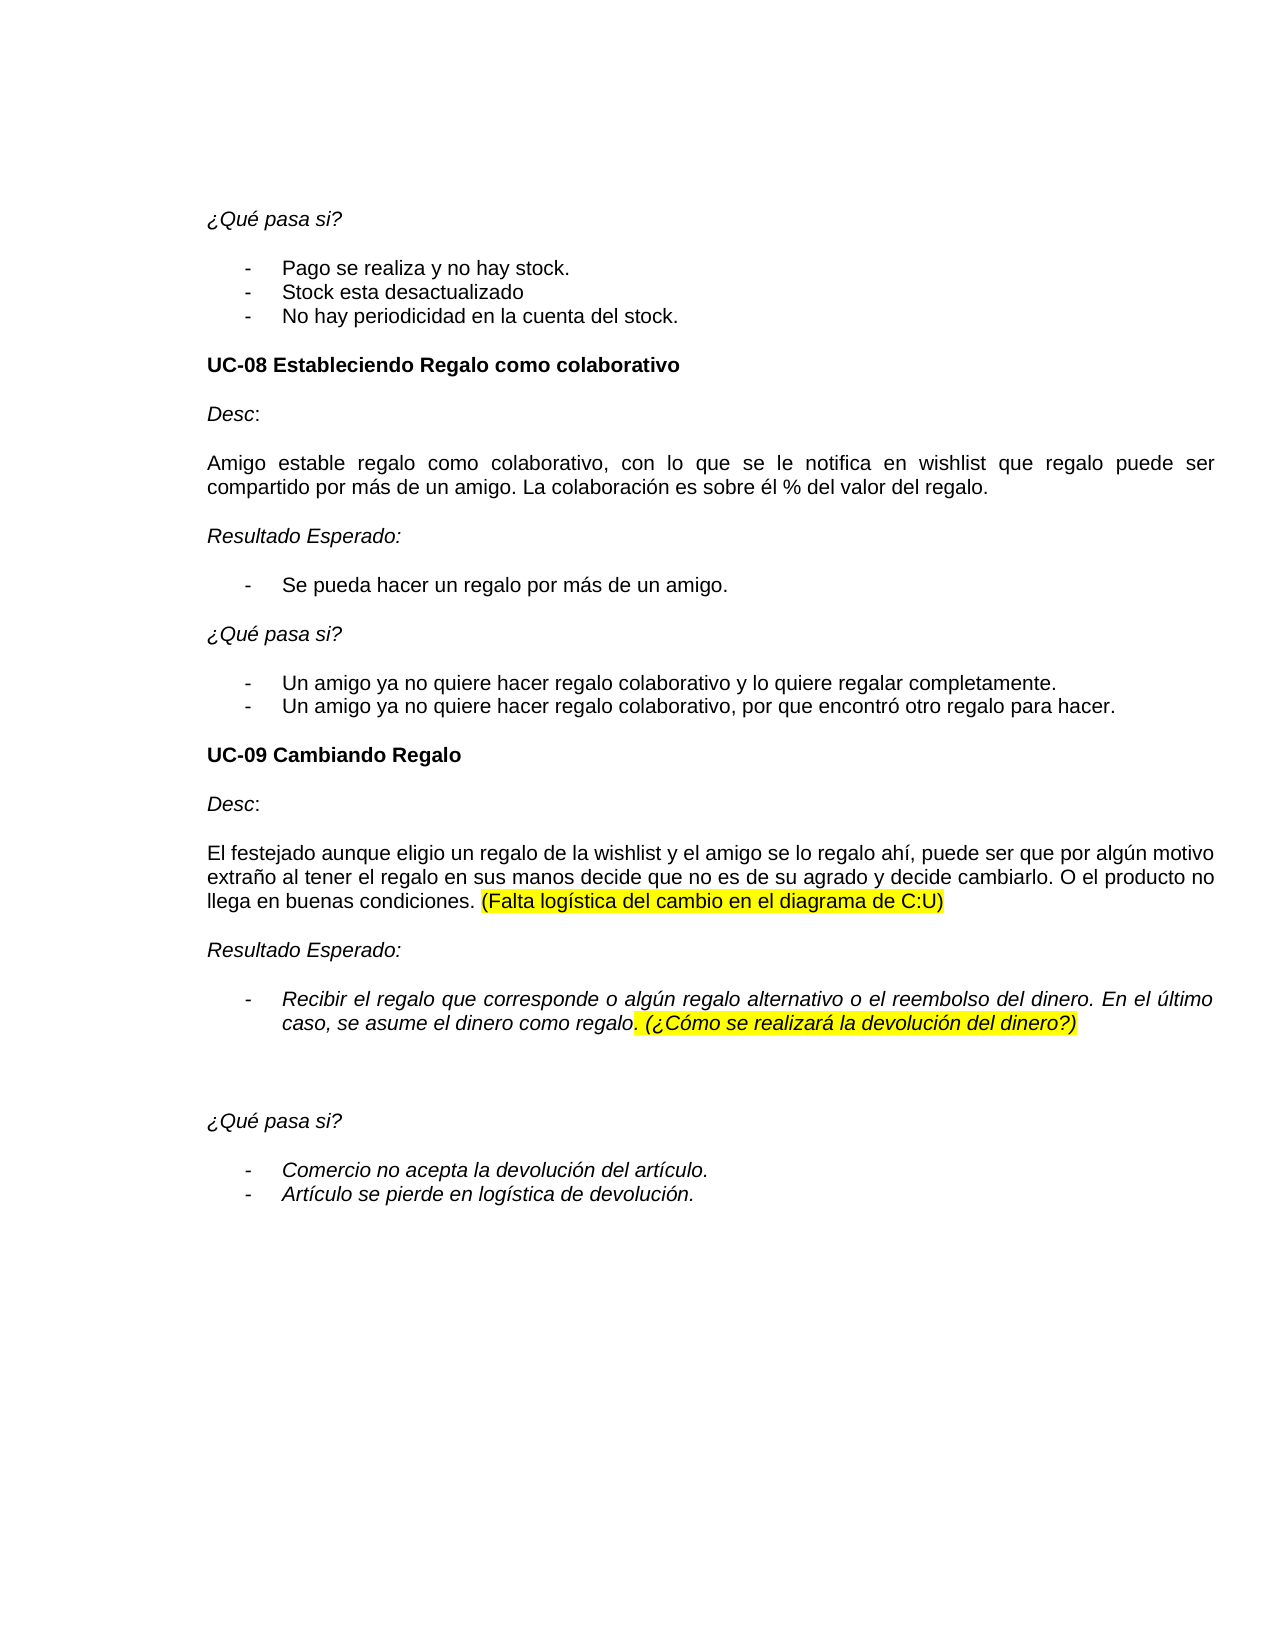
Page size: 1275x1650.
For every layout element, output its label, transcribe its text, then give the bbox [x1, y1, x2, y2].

text ¿Qué pasa si? [207, 621, 1216, 645]
list No hay periodicidad en la cuenta del stock. [244, 304, 1216, 328]
text Desc: [207, 402, 1216, 426]
list Un amigo ya no quiere hacer regalo colaborativo, por que encontró otro regalo para hacer. [244, 694, 1216, 718]
list Un amigo ya no quiere hacer regalo colaborativo y lo quiere regalar completamente. [244, 670, 1216, 694]
text ¿Qué pasa si? [207, 1109, 1216, 1133]
text Resultado Esperado: [207, 523, 1216, 547]
text Resultado Esperado: [207, 938, 1216, 962]
text UC-08 Estableciendo Regalo como colaborativo [207, 353, 1216, 377]
list Se pueda hacer un regalo por más de un amigo. [244, 572, 1216, 596]
list Pago se realiza y no hay stock. [244, 256, 1216, 280]
text ¿Qué pasa si? [207, 207, 1216, 231]
text El festejado aunque eligio un regalo de la wishlist y el amigo se lo regalo ahí, puede ser que por algún motivo extraño al tener el regalo en sus manos decide que no es de su agrado y decide cambiarlo. O el producto no llega en buenas condiciones. (Falta logística del cambio en el diagrama de C:U) [207, 841, 1216, 913]
text UC-09 Cambiando Regalo [207, 743, 1216, 767]
list Comercio no acepta la devolución del artículo. [244, 1158, 1216, 1182]
list Artículo se pierde en logística de devolución. [244, 1182, 1216, 1206]
list Recibir el regalo que corresponde o algún regalo alternativo o el reembolso del dinero. En el último caso, se asume el dinero como regalo. (¿Cómo se realizará la devolución del dinero?) [244, 987, 1216, 1035]
text Desc: [207, 792, 1216, 816]
text Amigo estable regalo como colaborativo, con lo que se le notifica en wishlist que regalo puede ser compartido por más de un amigo. La colaboración es sobre él % del valor del regalo. [207, 451, 1216, 498]
list Stock esta desactualizado [244, 280, 1216, 304]
